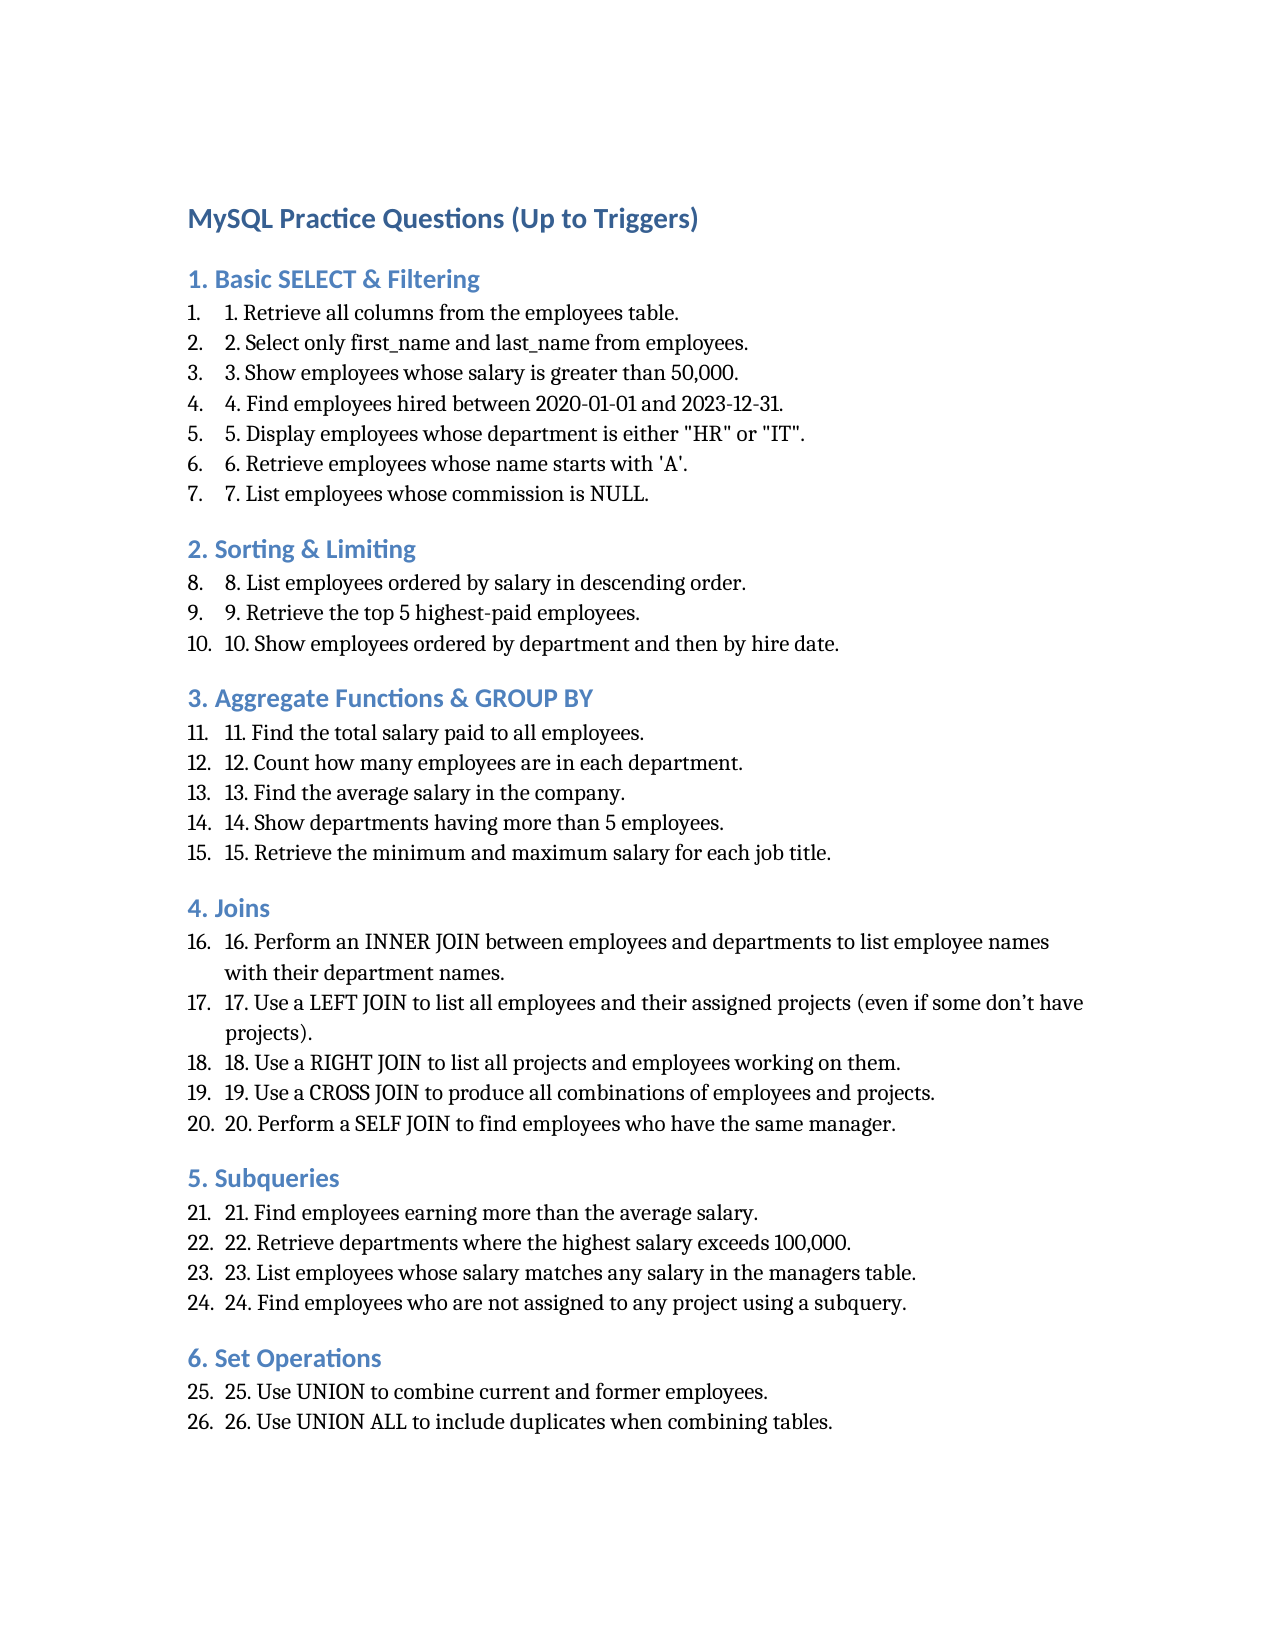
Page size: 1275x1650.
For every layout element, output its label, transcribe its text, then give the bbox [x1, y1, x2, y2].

list 11. Find the total salary paid to all employees. [187, 719, 1087, 746]
list 24. Find employees who are not assigned to any project using a subquery. [187, 1290, 1087, 1316]
subtitle 5. Subqueries [187, 1161, 1087, 1194]
list 22. Retrieve departments where the highest salary exceeds 100,000. [187, 1229, 1087, 1256]
list 10. Show employees ordered by department and then by hire date. [187, 630, 1087, 657]
list 3. Show employees whose salary is greater than 50,000. [187, 360, 1087, 386]
list 13. Find the average salary in the company. [187, 780, 1087, 806]
list 17. Use a LEFT JOIN to list all employees and their assigned projects (even if some don’t have projects). [187, 989, 1087, 1046]
list 26. Use UNION ALL to include duplicates when combining tables. [187, 1409, 1087, 1435]
list 18. Use a RIGHT JOIN to list all projects and employees working on them. [187, 1050, 1087, 1076]
subtitle 3. Aggregate Functions & GROUP BY [187, 681, 1087, 714]
list 6. Retrieve employees whose name starts with 'A'. [187, 451, 1087, 477]
subtitle 4. Joins [187, 891, 1087, 924]
list 1. Retrieve all columns from the employees table. [187, 300, 1087, 326]
list 8. List employees ordered by salary in descending order. [187, 570, 1087, 596]
list 2. Select only first_name and last_name from employees. [187, 330, 1087, 356]
list 25. Use UNION to combine current and former employees. [187, 1379, 1087, 1405]
list 4. Find employees hired between 2020-01-01 and 2023-12-31. [187, 390, 1087, 417]
list 9. Retrieve the top 5 highest-paid employees. [187, 600, 1087, 626]
subtitle 1. Basic SELECT & Filtering [187, 262, 1087, 295]
subtitle 2. Sorting & Limiting [187, 532, 1087, 565]
subtitle MySQL Practice Questions (Up to Triggers) [187, 200, 1087, 236]
list 19. Use a CROSS JOIN to produce all combinations of employees and projects. [187, 1080, 1087, 1106]
list 20. Perform a SELF JOIN to find employees who have the same manager. [187, 1110, 1087, 1137]
list 21. Find employees earning more than the average salary. [187, 1199, 1087, 1226]
list 5. Display employees whose department is either "HR" or "IT". [187, 421, 1087, 447]
list 14. Show departments having more than 5 employees. [187, 810, 1087, 836]
list 23. List employees whose salary matches any salary in the managers table. [187, 1260, 1087, 1286]
list 16. Perform an INNER JOIN between employees and departments to list employee names with their department names. [187, 929, 1087, 986]
list 15. Retrieve the minimum and maximum salary for each job title. [187, 840, 1087, 866]
list 12. Count how many employees are in each department. [187, 749, 1087, 776]
list 7. List employees whose commission is NULL. [187, 481, 1087, 507]
subtitle 6. Set Operations [187, 1341, 1087, 1374]
